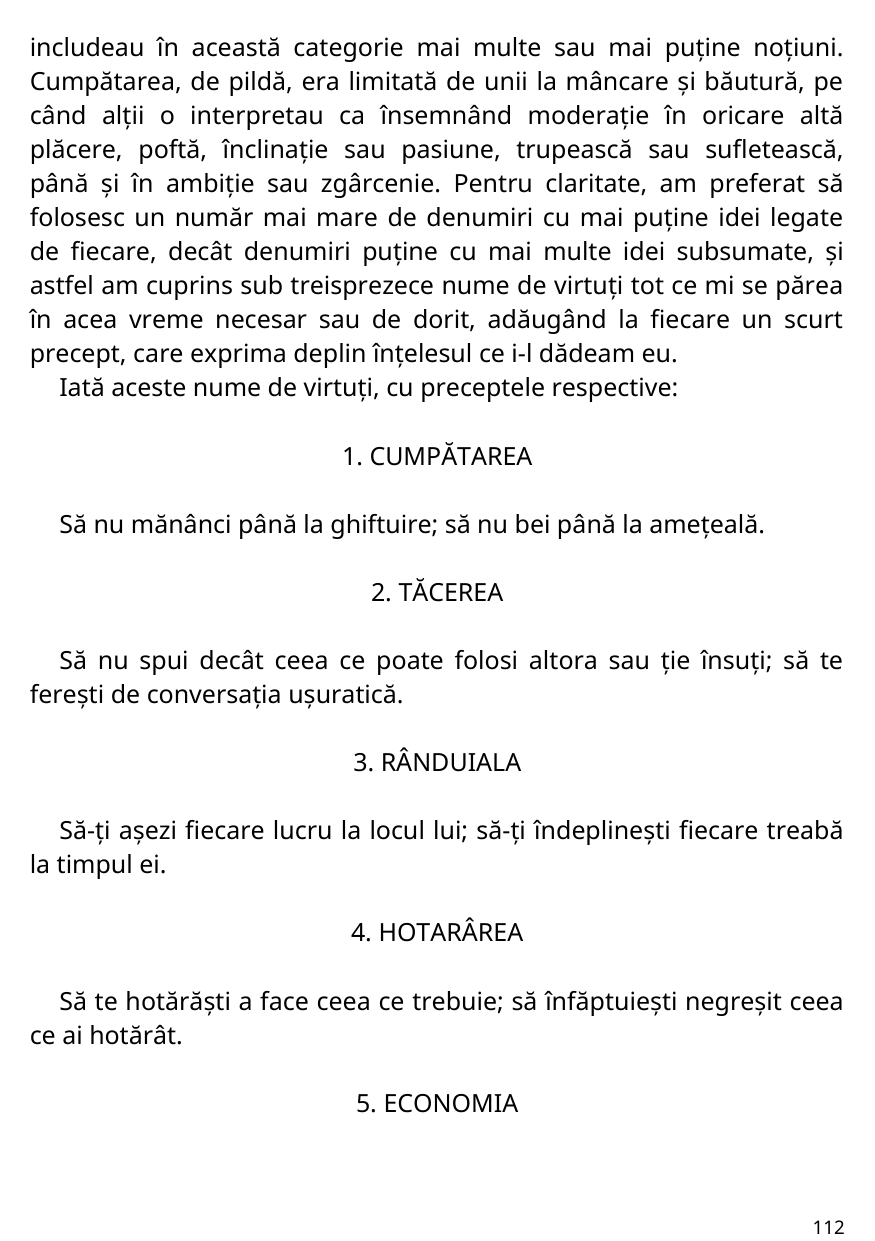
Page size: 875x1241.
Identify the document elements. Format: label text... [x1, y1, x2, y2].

text 1. CUMPĂTAREA [29, 438, 844, 472]
text 5. ECONOMIA [29, 1085, 844, 1119]
text Să-ți așezi fiecare lucru la locul lui; să-ți îndeplinești fiecare treabă la timpul ei. [29, 813, 844, 881]
text 4. HOTARÂREA [29, 915, 844, 949]
text Să te hotărăști a face ceea ce trebuie; să înfăptuiești negreșit ceea ce ai hotărât. [29, 983, 844, 1051]
text 3. RÂNDUIALA [29, 745, 844, 779]
text Iată aceste nume de virtuți, cu preceptele respective: [29, 370, 844, 404]
text 2. TĂCEREA [29, 574, 844, 608]
text Să nu mănânci până la ghiftuire; să nu bei până la amețeală. [29, 506, 844, 540]
text Diversele enumerări de virtuți morale întâlnite de mine prin lecturi erau mai mult sau mai puțin cuprinzătoare, după cum autorii lor includeau în această categorie mai multe sau mai puține noțiuni. Cumpătarea, de pildă, era limitată de unii la mâncare și băutură, pe când alții o interpretau ca însemnând moderație în oricare altă plăcere, poftă, înclinație sau pasiune, trupească sau sufletească, până și în ambiție sau zgârcenie. Pentru claritate, am preferat să folosesc un număr mai mare de denumiri cu mai puține idei legate de fiecare, decât denumiri puține cu mai multe idei subsumate, și astfel am cuprins sub treisprezece nume de virtuți tot ce mi se părea în acea vreme necesar sau de dorit, adăugând la fiecare un scurt precept, care exprima deplin înțelesul ce i-l dădeam eu. [29, 29, 844, 370]
text Să nu spui decât ceea ce poate folosi altora sau ție însuți; să te ferești de conversația ușuratică. [29, 643, 844, 711]
